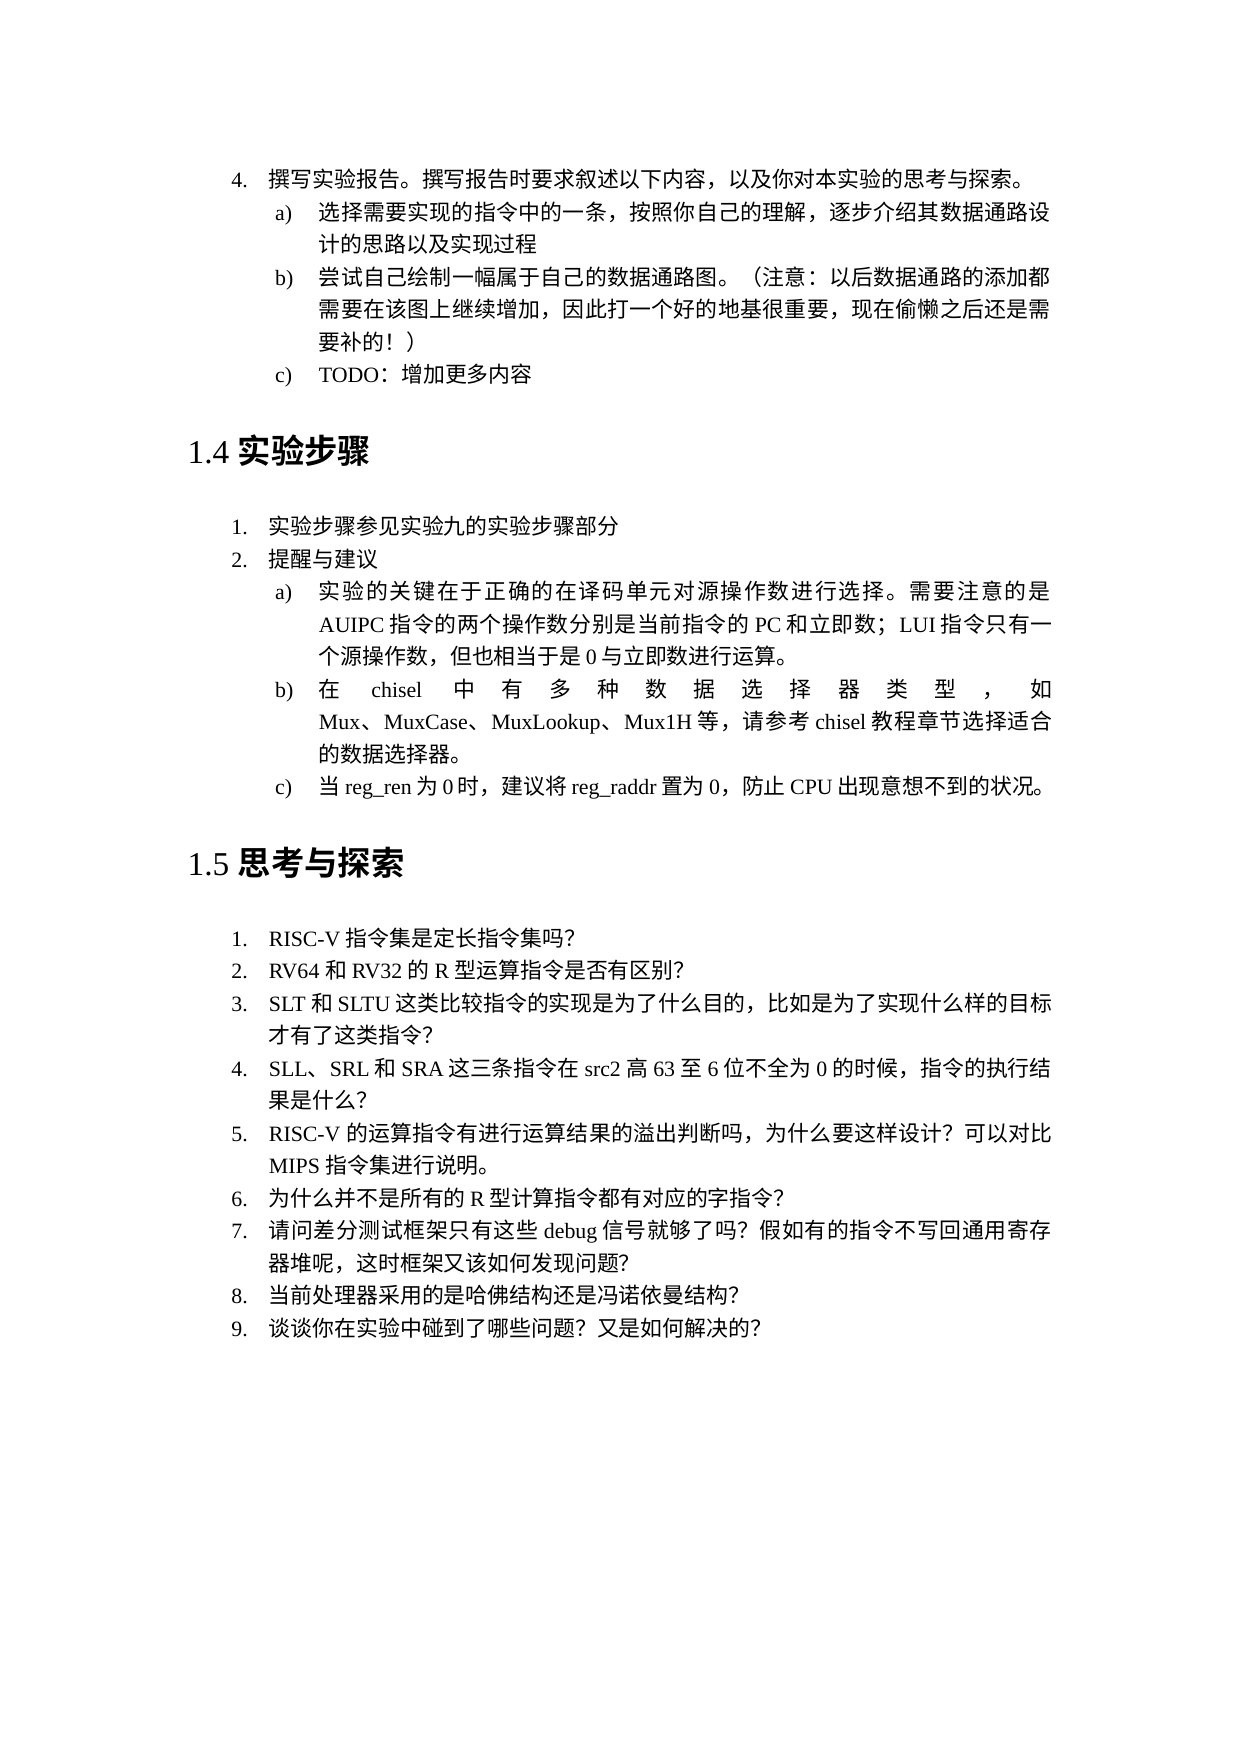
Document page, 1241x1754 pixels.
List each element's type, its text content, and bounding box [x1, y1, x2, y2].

list 当reg_ren为0时，建议将reg_raddr置为0，防止CPU出现意想不到的状况。 [275, 769, 1053, 801]
list 为什么并不是所有的R型计算指令都有对应的字指令？ [231, 1180, 1053, 1213]
list 谈谈你在实验中碰到了哪些问题？又是如何解决的？ [231, 1310, 1053, 1343]
list RV64 和 RV32 的 R 型运算指令是否有区别？ [231, 953, 1053, 985]
list 提醒与建议 [231, 541, 1053, 574]
list 当前处理器采用的是哈佛结构还是冯诺依曼结构？ [231, 1278, 1053, 1310]
list SLL、SRL 和 SRA 这三条指令在 src2 高 63 至 6 位不全为 0 的时候，指令的执行结果是什么？ [231, 1050, 1053, 1115]
list 在chisel中有多种数据选择器类型，如Mux、MuxCase、MuxLookup、Mux1H等，请参考chisel教程章节选择适合的数据选择器。 [275, 671, 1053, 769]
list 撰写实验报告。撰写报告时要求叙述以下内容，以及你对本实验的思考与探索。 [231, 162, 1053, 194]
subtitle 思考与探索 [187, 828, 1053, 893]
list RISC-V 指令集是定长指令集吗？ [231, 920, 1053, 953]
list 实验步骤参见实验九的实验步骤部分 [231, 509, 1053, 541]
list 请问差分测试框架只有这些debug信号就够了吗？假如有的指令不写回通用寄存器堆呢，这时框架又该如何发现问题？ [231, 1213, 1053, 1278]
list TODO：增加更多内容 [275, 357, 1053, 389]
list RISC-V 的运算指令有进行运算结果的溢出判断吗，为什么要这样设计？可以对比 MIPS 指令集进行说明。 [231, 1115, 1053, 1180]
list 实验的关键在于正确的在译码单元对源操作数进行选择。需要注意的是AUIPC指令的两个操作数分别是当前指令的PC和立即数；LUI指令只有一个源操作数，但也相当于是0与立即数进行运算。 [275, 574, 1053, 671]
subtitle 实验步骤 [187, 417, 1053, 482]
list 尝试自己绘制一幅属于自己的数据通路图。（注意：以后数据通路的添加都需要在该图上继续增加，因此打一个好的地基很重要，现在偷懒之后还是需要补的！） [275, 259, 1053, 357]
list 选择需要实现的指令中的一条，按照你自己的理解，逐步介绍其数据通路设计的思路以及实现过程 [275, 194, 1053, 259]
list SLT 和 SLTU 这类比较指令的实现是为了什么目的，比如是为了实现什么样的目标才有了这类指令？ [231, 985, 1053, 1050]
